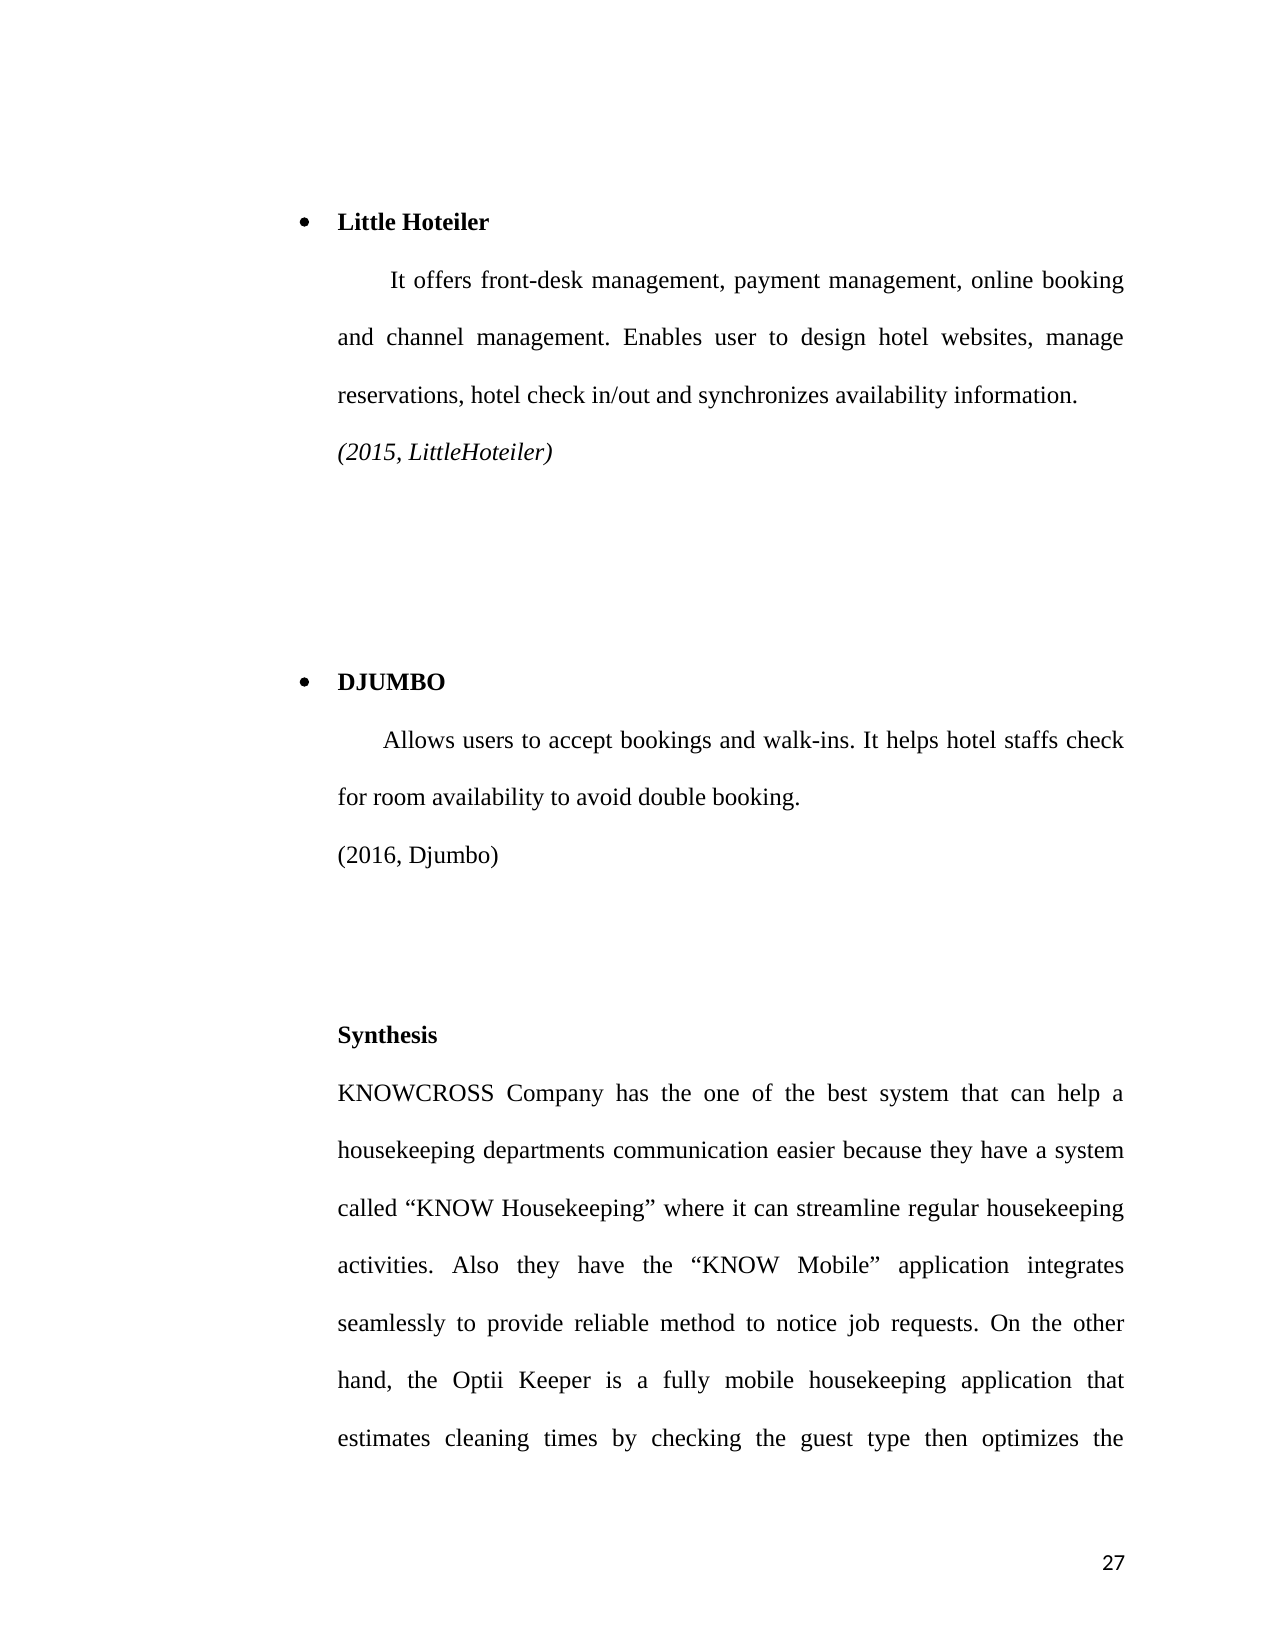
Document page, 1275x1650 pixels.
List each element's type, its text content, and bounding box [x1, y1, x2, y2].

text (2015, LittleHoteiler) [150, 437, 1125, 466]
text Synthesis [337, 1020, 1125, 1049]
text Allows users to accept bookings and walk-ins. It helps hotel staffs check for room availability to avoid double booking. [337, 725, 1125, 811]
text It offers front-desk management, payment management, online booking and channel management. Enables user to design hotel websites, manage reservations, hotel check in/out and synchronizes availability information. [337, 265, 1125, 409]
list Little Hoteiler [300, 207, 1125, 236]
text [337, 1078, 1125, 1452]
text (2016, Djumbo) [337, 840, 1125, 869]
list DJUMBO [300, 667, 1125, 696]
